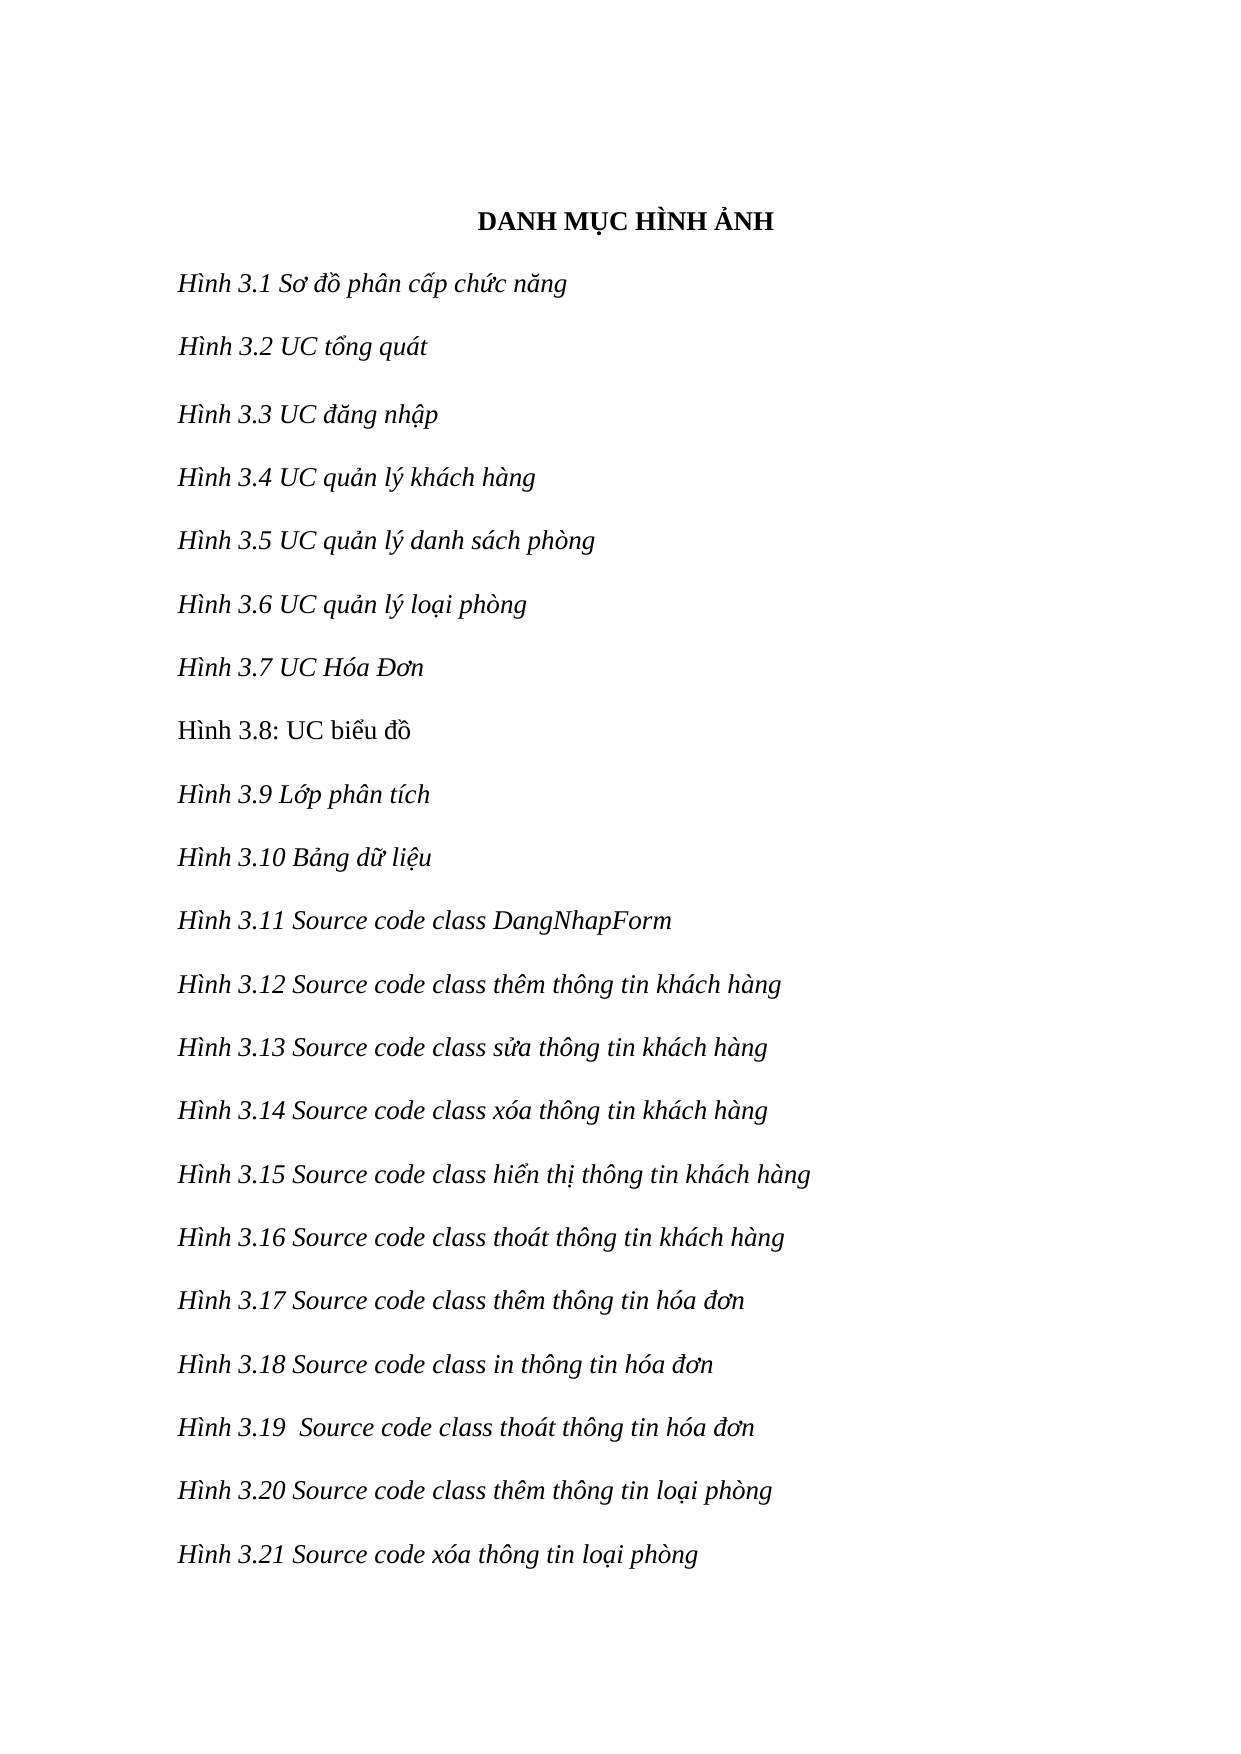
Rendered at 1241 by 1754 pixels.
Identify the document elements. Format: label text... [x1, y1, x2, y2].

text Hình 3.20 Source code class thêm thông tin loại phòng [177, 1474, 1121, 1506]
text Hình 3.3 UC đăng nhập [177, 398, 1121, 429]
text Hình 3.5 UC quản lý danh sách phòng [177, 524, 1121, 556]
text Hình 3.18 Source code class in thông tin hóa đơn [177, 1348, 1121, 1379]
text Hình 3.4 UC quản lý khách hàng [177, 461, 1121, 492]
text Hình 3.7 UC Hóa Đơn [177, 651, 1121, 682]
text Hình 3.21 Source code xóa thông tin loại phòng [177, 1538, 1121, 1569]
text Hình 3.15 Source code class hiển thị thông tin khách hàng [177, 1158, 1121, 1189]
text Hình 3.16 Source code class thoát thông tin khách hàng [177, 1221, 1121, 1252]
text Hình 3.1 Sơ đồ phân cấp chức năng [177, 267, 1121, 298]
text Hình 3.13 Source code class sửa thông tin khách hàng [177, 1031, 1121, 1062]
text Hình 3.2 UC tổng quát [178, 330, 1116, 362]
text Hình 3.11 Source code class DangNhapForm [177, 904, 1121, 936]
text Hình 3.6 UC quản lý loại phòng [177, 588, 1121, 619]
text Hình 3.17 Source code class thêm thông tin hóa đơn [177, 1284, 1121, 1316]
text Hình 3.8: UC biểu đồ [177, 714, 1121, 746]
text Hình 3.19 Source code class thoát thông tin hóa đơn [177, 1411, 1121, 1442]
text Hình 3.14 Source code class xóa thông tin khách hàng [177, 1094, 1121, 1126]
text Hình 3.9 Lớp phân tích [177, 778, 1121, 809]
text DANH MỤC HÌNH ẢNH [402, 205, 1121, 236]
text Hình 3.10 Bảng dữ liệu [177, 841, 1121, 872]
text Hình 3.12 Source code class thêm thông tin khách hàng [177, 968, 1121, 999]
